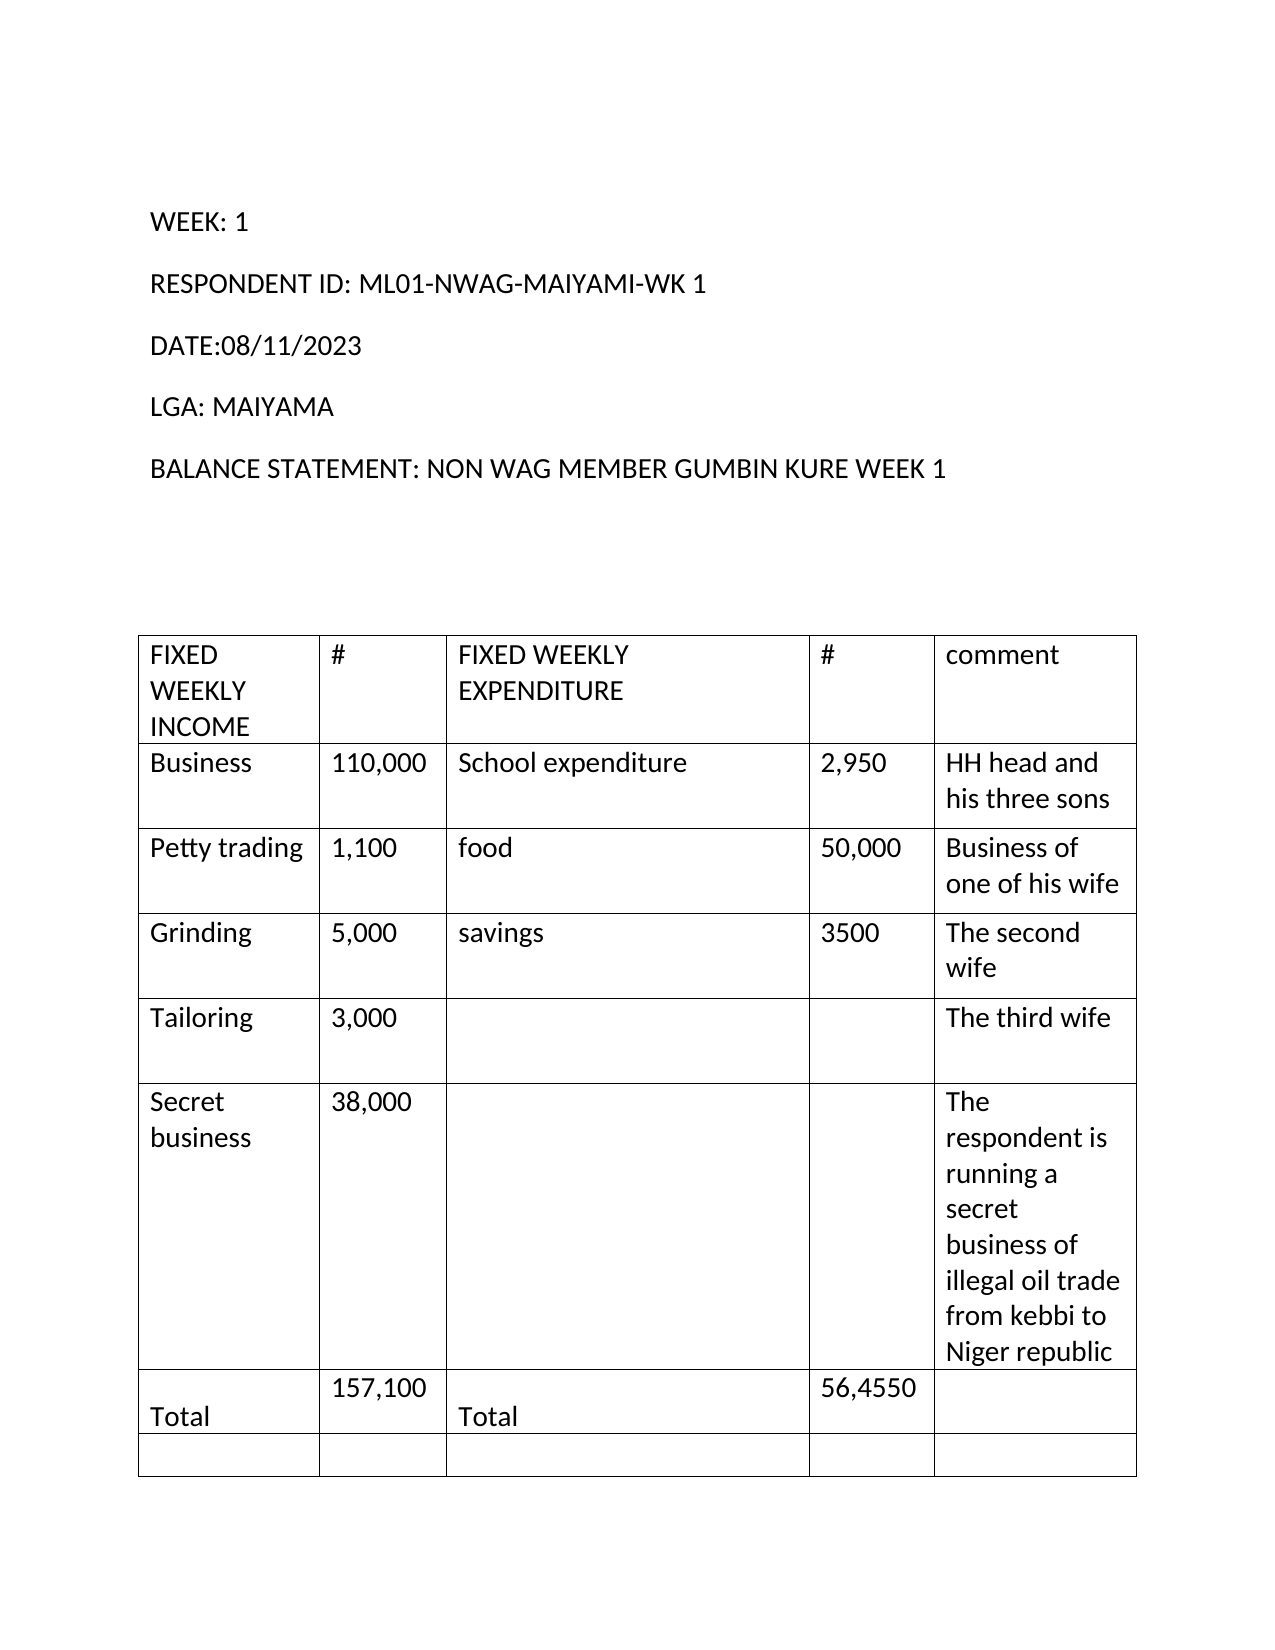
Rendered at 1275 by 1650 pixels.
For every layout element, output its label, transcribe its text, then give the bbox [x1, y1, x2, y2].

table_cell 38,000 [320, 1084, 446, 1368]
table_cell Petty trading [139, 829, 319, 913]
table_cell [447, 1434, 809, 1476]
table_cell [810, 999, 934, 1082]
table_cell The respondent is running a secret business of illegal oil trade from kebbi to Niger republic [935, 1084, 1136, 1368]
table_cell The second wife [935, 914, 1136, 998]
table_cell The third wife [935, 999, 1136, 1082]
table_header comment [935, 636, 1136, 743]
table_cell savings [447, 914, 809, 998]
table_cell 3500 [810, 914, 934, 998]
table_cell [139, 1434, 319, 1476]
table_cell food [447, 829, 809, 913]
table_header FIXED WEEKLY EXPENDITURE [447, 636, 809, 743]
table_cell 157,100 [320, 1370, 446, 1433]
table_cell [935, 1434, 1136, 1476]
table_cell Business of one of his wife [935, 829, 1136, 913]
text LGA: MAIYAMA [150, 388, 1125, 424]
text RESPONDENT ID: ML01-NWAG-MAIYAMI-WK 1 [150, 265, 1125, 300]
table_cell Total [447, 1370, 809, 1433]
table_cell School expenditure [447, 744, 809, 828]
table_cell [810, 1084, 934, 1368]
table_cell Secret business [139, 1084, 319, 1368]
text DATE:08/11/2023 [150, 327, 1125, 362]
table_cell 2,950 [810, 744, 934, 828]
table_header # [810, 636, 934, 743]
table_cell Total [139, 1370, 319, 1433]
table_cell [447, 1084, 809, 1368]
table_header FIXED WEEKLY INCOME [139, 636, 319, 743]
table_cell 5,000 [320, 914, 446, 998]
table_cell 50,000 [810, 829, 934, 913]
table_cell 3,000 [320, 999, 446, 1082]
table_cell Grinding [139, 914, 319, 998]
table_cell 1,100 [320, 829, 446, 913]
table_cell 56,4550 [810, 1370, 934, 1433]
table_header # [320, 636, 446, 743]
table_cell [935, 1370, 1136, 1433]
text WEEK: 1 [150, 203, 1125, 239]
table_cell 110,000 [320, 744, 446, 828]
table_cell [447, 999, 809, 1082]
table_cell [320, 1434, 446, 1476]
text BALANCE STATEMENT: NON WAG MEMBER GUMBIN KURE WEEK 1 [150, 450, 1125, 486]
table_cell HH head and his three sons [935, 744, 1136, 828]
table_cell Business [139, 744, 319, 828]
table_cell [810, 1434, 934, 1476]
table_cell Tailoring [139, 999, 319, 1082]
